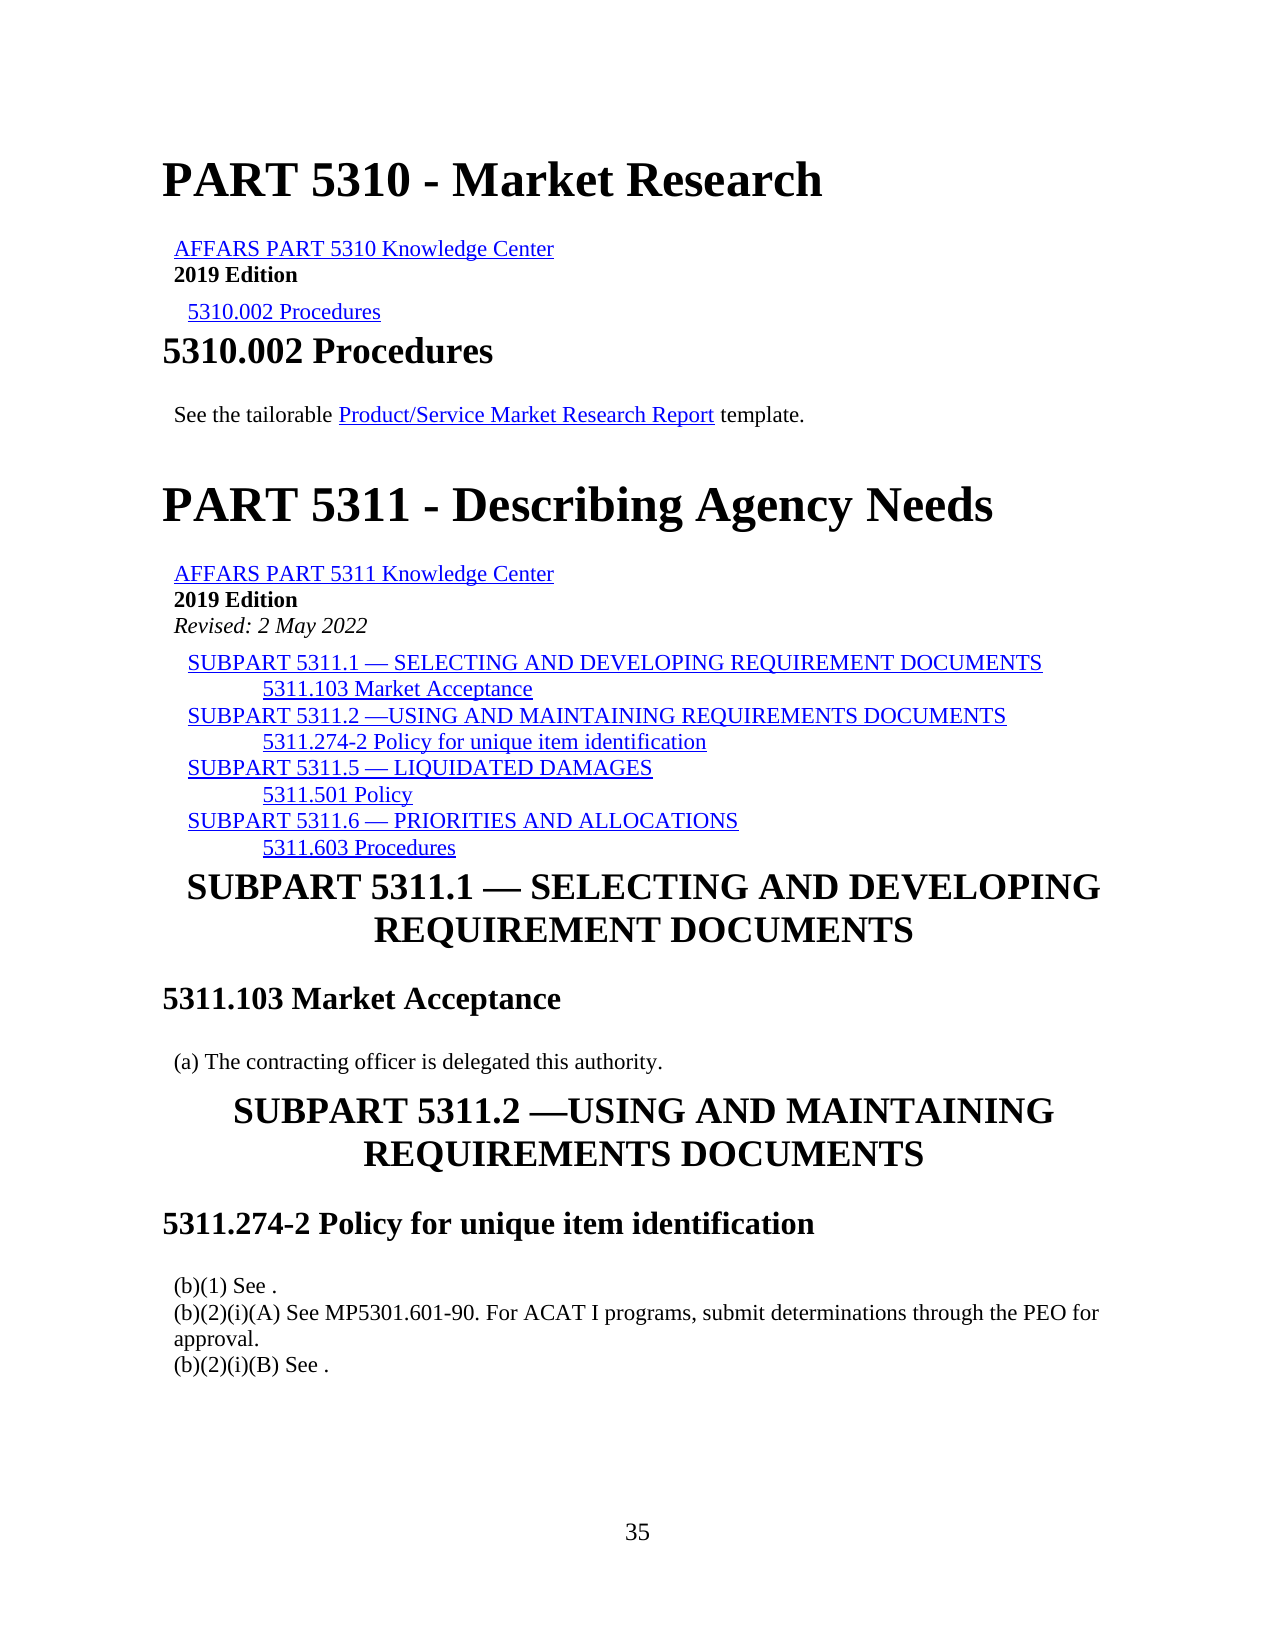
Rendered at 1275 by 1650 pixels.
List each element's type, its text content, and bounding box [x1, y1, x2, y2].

subtitle SUBPART 5311.1 — SELECTING AND DEVELOPING REQUIREMENT DOCUMENTS [162, 864, 1125, 950]
text 5311.103 Market Acceptance [262, 675, 1125, 702]
subtitle PART 5311 - Describing Agency Needs [162, 475, 1125, 532]
text SUBPART 5311.2 —USING AND MAINTAINING REQUIREMENTS DOCUMENTS [187, 702, 1125, 728]
text 5311.501 Policy [262, 781, 1125, 807]
text SUBPART 5311.5 — LIQUIDATED DAMAGES [187, 754, 1125, 781]
text 5310.002 Procedures [187, 298, 1125, 324]
subtitle SUBPART 5311.2 —USING AND MAINTAINING REQUIREMENTS DOCUMENTS [162, 1089, 1125, 1175]
text AFFARS PART 5310 Knowledge Center [163, 224, 1135, 261]
text SUBPART 5311.1 — SELECTING AND DEVELOPING REQUIREMENT DOCUMENTS [187, 649, 1125, 675]
text SUBPART 5311.6 — PRIORITIES AND ALLOCATIONS [187, 807, 1125, 833]
subtitle 5311.103 Market Acceptance [162, 979, 1125, 1017]
text 2019 Edition [163, 586, 1135, 612]
text AFFARS PART 5311 Knowledge Center [163, 549, 1135, 586]
text (a) The contracting officer is delegated this authority. [163, 1037, 1135, 1084]
subtitle PART 5310 - Market Research [162, 150, 1125, 207]
subtitle 5311.274-2 Policy for unique item identification [162, 1204, 1125, 1241]
text See the tailorable Product/Service Market Research Report template. [163, 390, 1135, 437]
subtitle 5310.002 Procedures [162, 328, 1125, 371]
text 5311.603 Procedures [262, 833, 1125, 860]
text 2019 Edition [163, 261, 1135, 298]
text (b)(2)(i)(A) See MP5301.601-90. For ACAT I programs, submit determinations through the PEO for approval. [163, 1299, 1135, 1351]
text (b)(1) See . [163, 1262, 1135, 1299]
text Revised: 2 May 2022 [163, 612, 1135, 649]
text (b)(2)(i)(B) See . [163, 1351, 1135, 1378]
text 5311.274-2 Policy for unique item identification [262, 728, 1125, 754]
